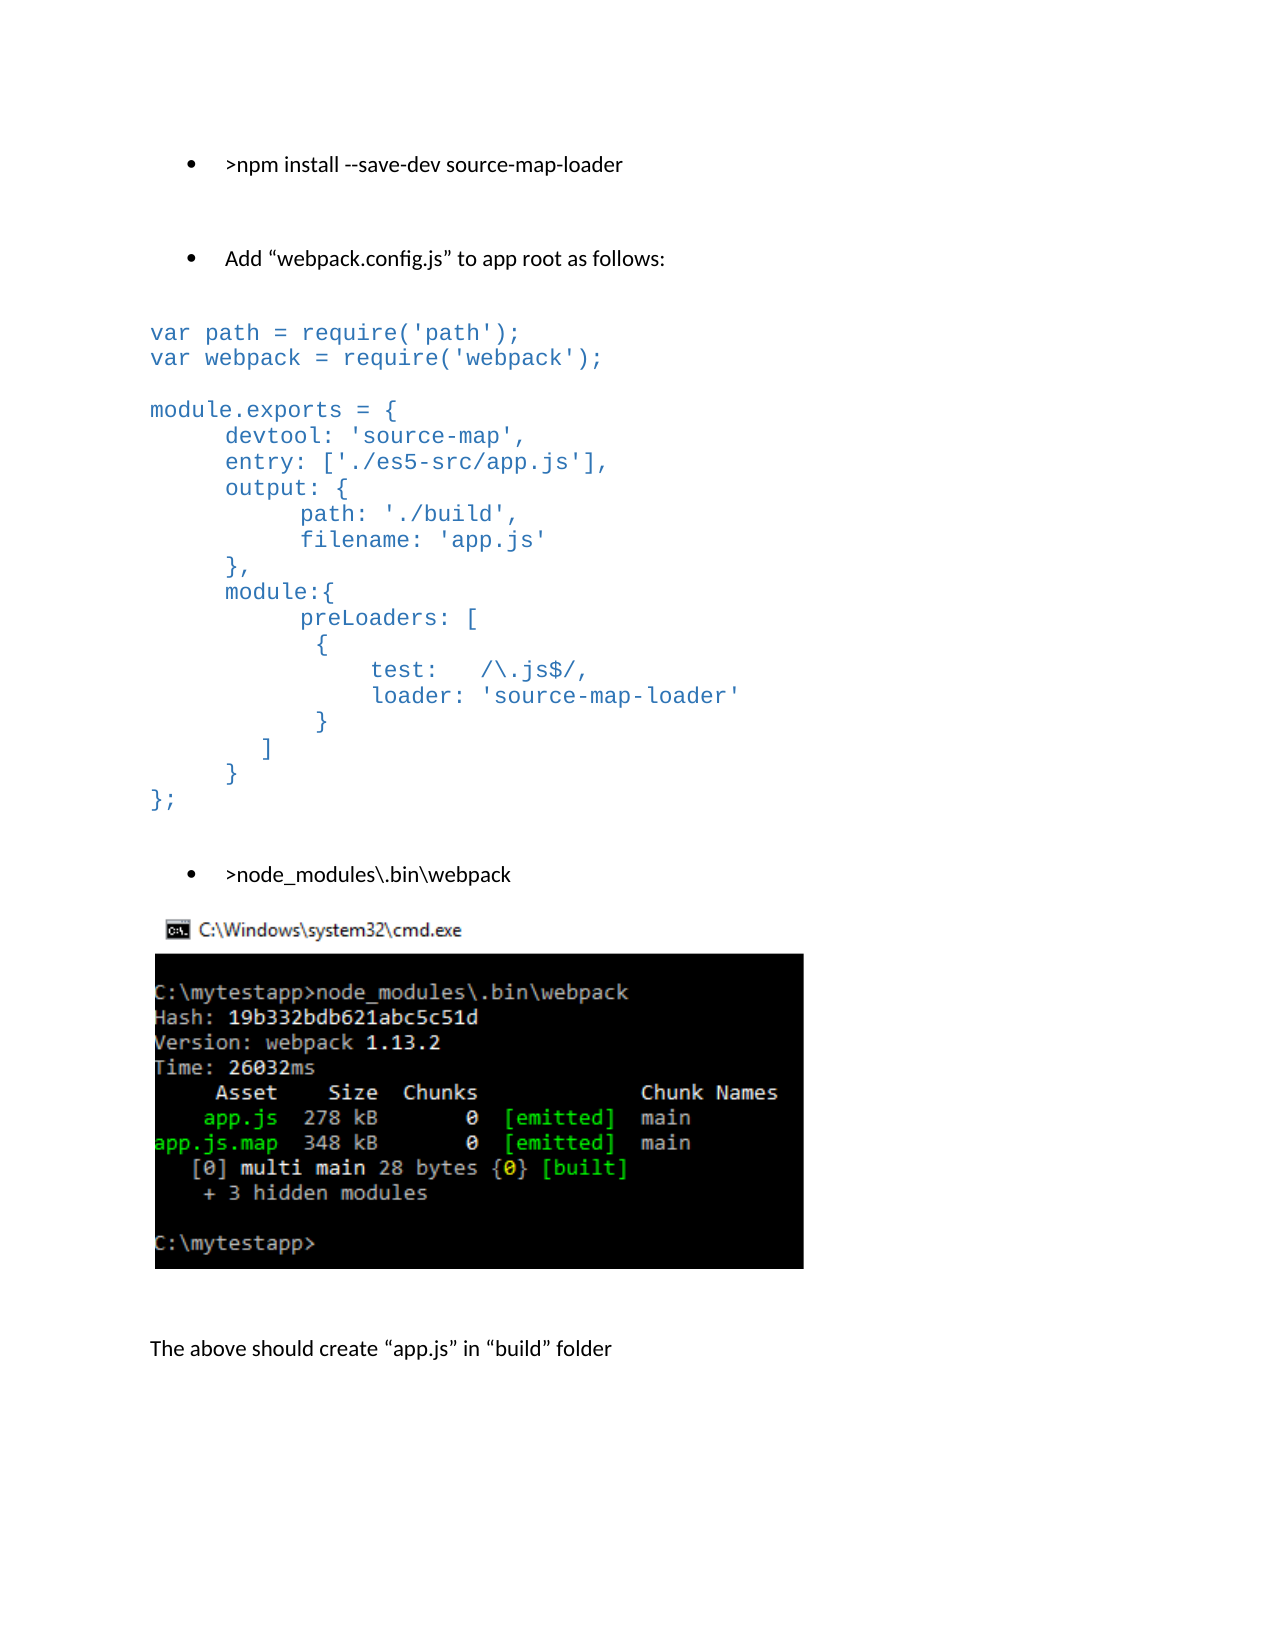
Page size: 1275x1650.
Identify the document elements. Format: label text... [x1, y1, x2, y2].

text var path = require('path'); [150, 321, 1125, 347]
text preLoaders: [ [150, 606, 1125, 632]
text output: { [150, 476, 1125, 502]
text }; [150, 788, 1125, 814]
text } [150, 710, 1125, 736]
text { [150, 632, 1125, 658]
picture [155, 907, 804, 1269]
text The above should create “app.js” in “build” folder [150, 1334, 1125, 1362]
text loader: 'source-map-loader' [150, 684, 1125, 710]
text entry: ['./es5-src/app.js'], [150, 451, 1125, 476]
text path: './build', [150, 502, 1125, 528]
list >npm install --save-dev source-map-loader [187, 150, 1125, 178]
text } [150, 762, 1125, 788]
text ] [150, 736, 1125, 762]
text test: /\.js$/, [150, 658, 1125, 684]
text var webpack = require('webpack'); [150, 347, 1125, 373]
text module.exports = { [150, 399, 1125, 424]
text filename: 'app.js' [150, 528, 1125, 554]
text module:{ [150, 580, 1125, 606]
list Add “webpack.config.js” to app root as follows: [187, 244, 1125, 272]
list >node_modules\.bin\webpack [187, 861, 1125, 888]
text }, [150, 554, 1125, 580]
text devtool: 'source-map', [150, 424, 1125, 451]
